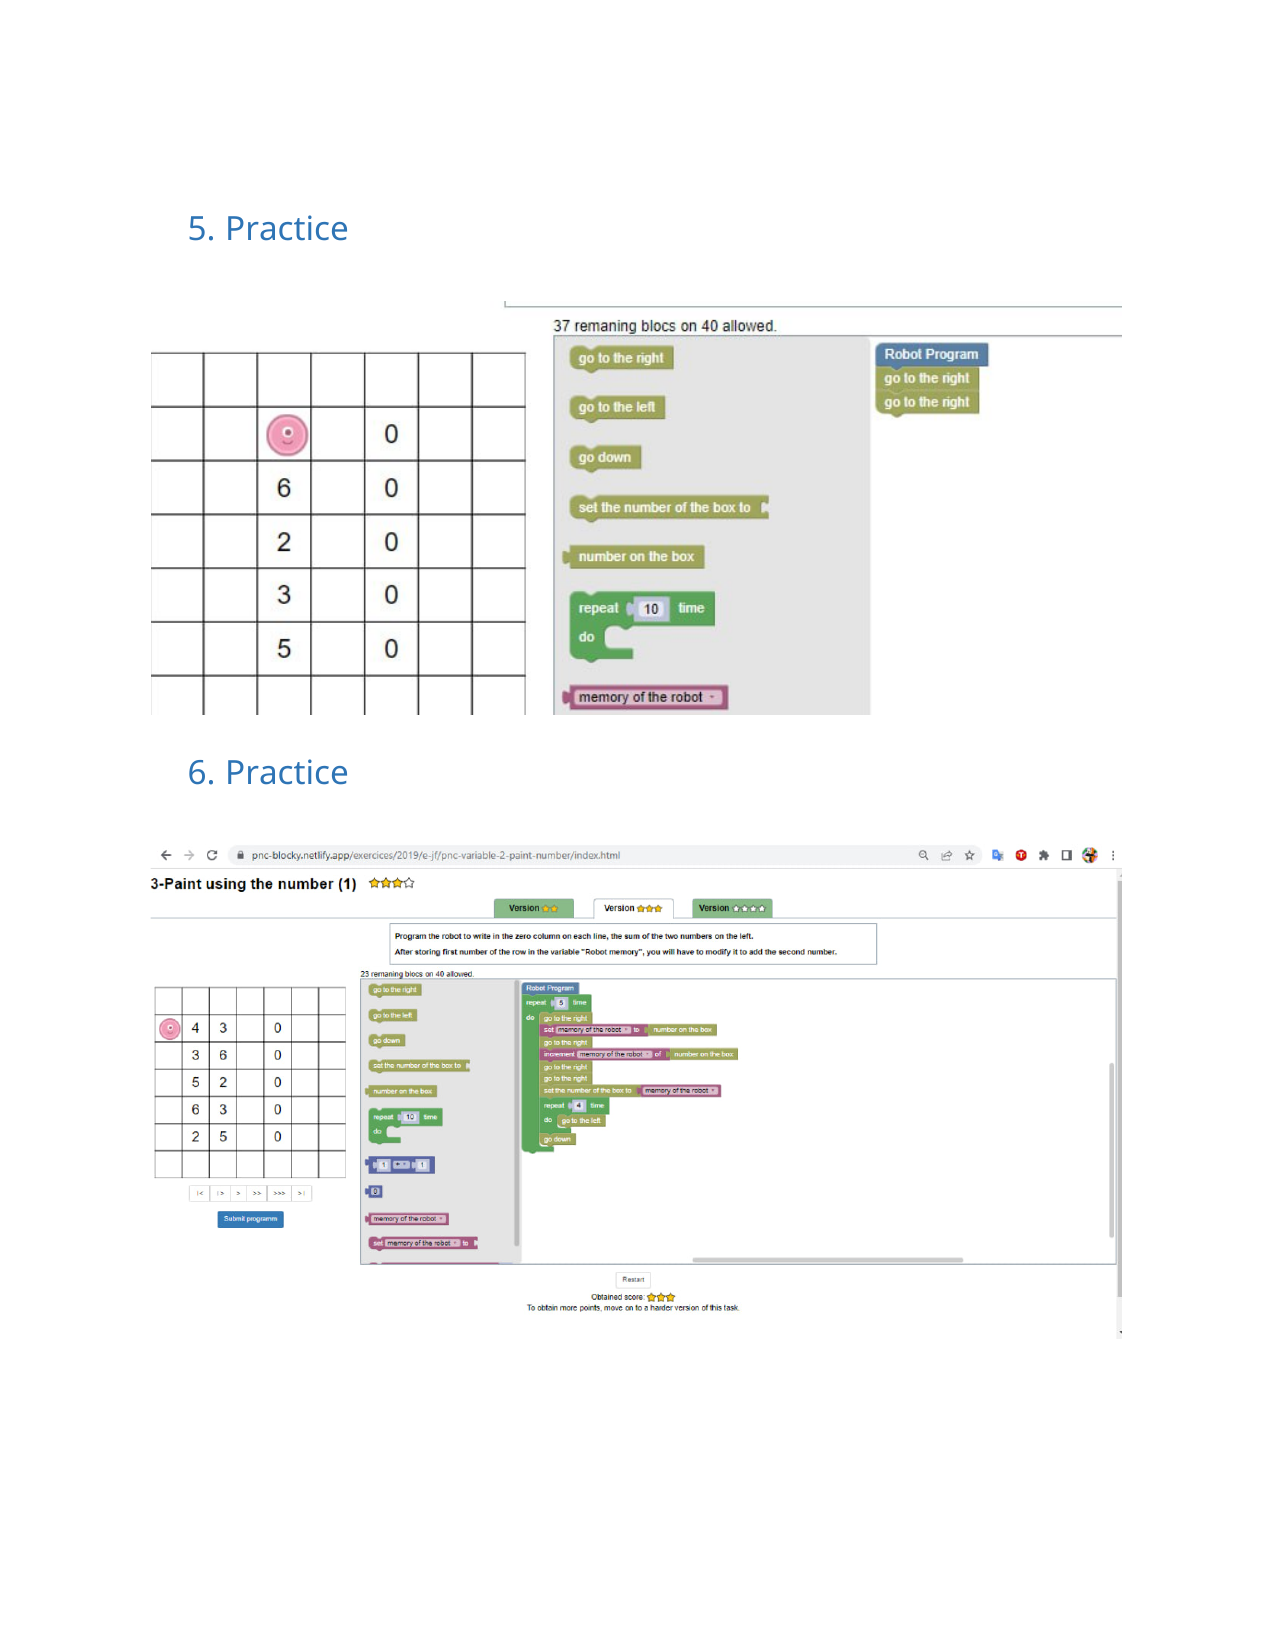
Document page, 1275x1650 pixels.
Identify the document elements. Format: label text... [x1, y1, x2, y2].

picture [150, 301, 1122, 713]
picture [150, 844, 1122, 1338]
subtitle Practice [187, 205, 1125, 251]
